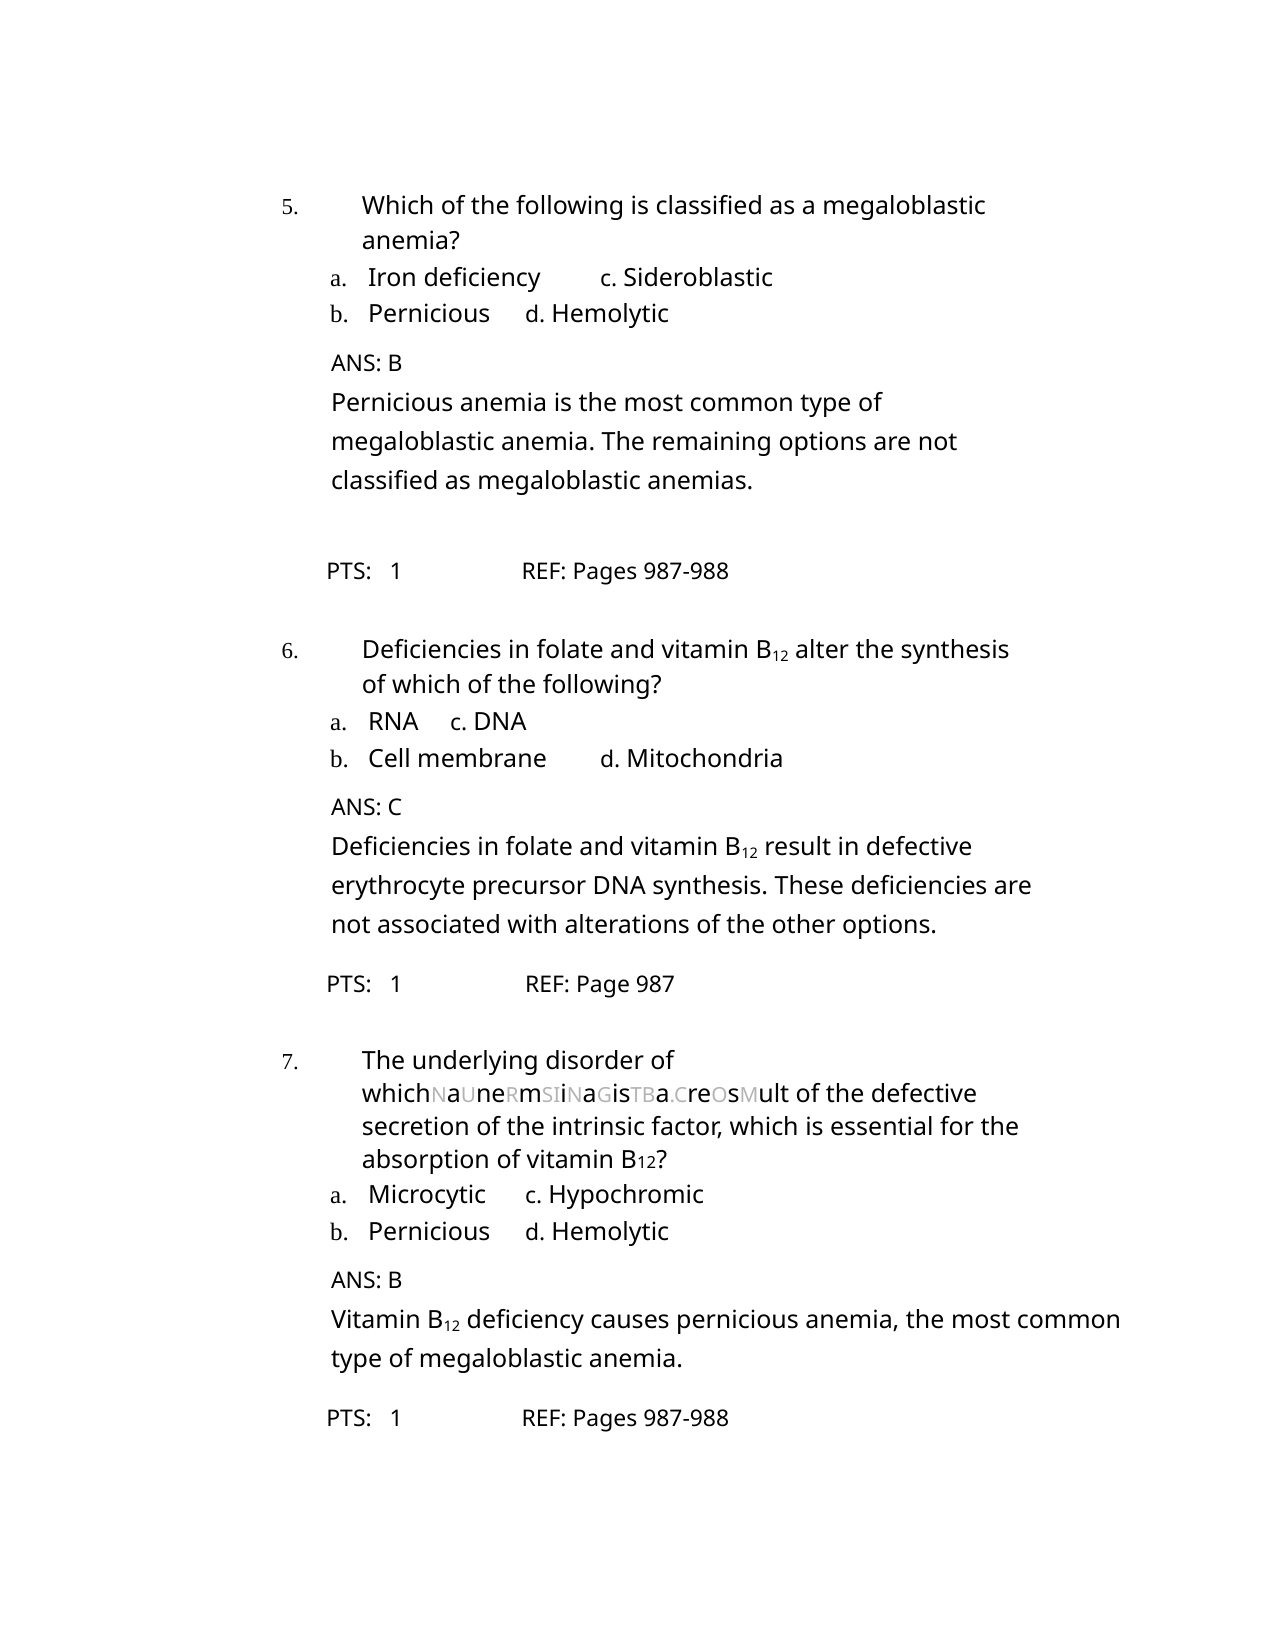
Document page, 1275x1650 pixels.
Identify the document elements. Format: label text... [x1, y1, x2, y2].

text Pernicious anemia is the most common type of megaloblastic anemia. The remaining options are not classified as megaloblastic anemias. [331, 384, 1039, 497]
text ANS: C [330, 791, 1064, 822]
list Pernicious d. Hemolytic [330, 296, 1039, 330]
text PTS: 1 REF: Page 987 [150, 968, 1125, 999]
list Deficiencies in folate and vitamin B12 alter the synthesis of which of the following? [281, 632, 1039, 701]
list Which of the following is classified as a megaloblastic anemia? [281, 188, 1039, 257]
list Cell membrane d. Mitochondria [330, 741, 1039, 774]
list Pernicious d. Hemolytic [330, 1213, 1039, 1248]
text ANS: B [330, 347, 1064, 378]
text PTS: 1 REF: Pages 987-988 [150, 1402, 1125, 1433]
list Iron deficiency c. Sideroblastic [330, 259, 1039, 293]
list Microcytic c. Hypochromic [330, 1177, 1039, 1211]
list RNA c. DNA [330, 704, 1039, 738]
text ANS: B [330, 1264, 1064, 1295]
text Vitamin B12 deficiency causes pernicious anemia, the most common type of megaloblastic anemia. [331, 1301, 1125, 1374]
text PTS: 1 REF: Pages 987-988 [150, 555, 1125, 587]
text Deficiencies in folate and vitamin B12 result in defective erythrocyte precursor DNA synthesis. These deficiencies are not associated with alterations of the other options. [331, 829, 1039, 941]
list The underlying disorder of whichNaUneRmSIiNaGisTBa.CreOsMult of the defective secretion of the intrinsic factor, which is essential for the absorption of vitamin B12? [281, 1043, 1039, 1176]
